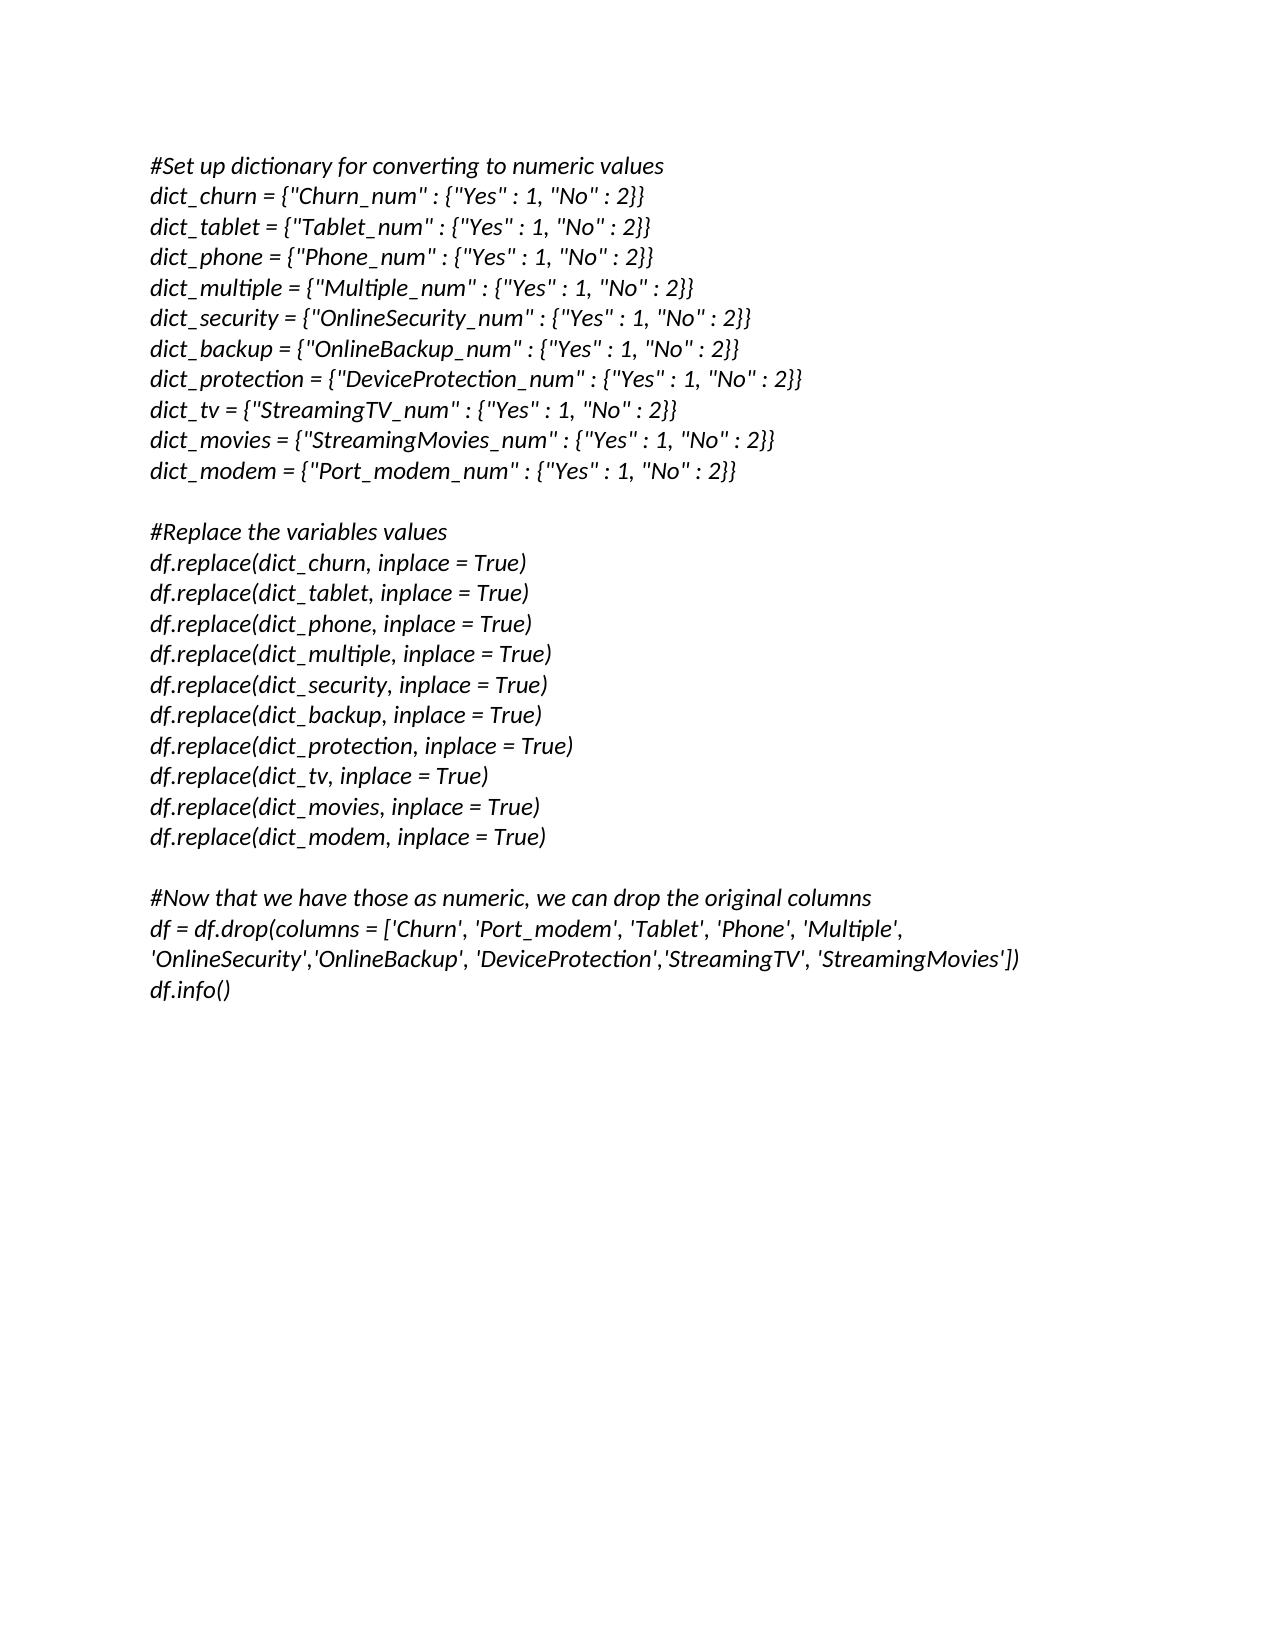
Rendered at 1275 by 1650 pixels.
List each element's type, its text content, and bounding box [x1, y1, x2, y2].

text df.info() [150, 974, 1125, 1004]
text df.replace(dict_modem, inplace = True) [150, 821, 1125, 852]
text dict_multiple = {"Multiple_num" : {"Yes" : 1, "No" : 2}} [150, 272, 1125, 303]
text df.replace(dict_movies, inplace = True) [150, 791, 1125, 821]
text df.replace(dict_multiple, inplace = True) [150, 638, 1125, 669]
text df.replace(dict_backup, inplace = True) [150, 699, 1125, 730]
text dict_security = {"OnlineSecurity_num" : {"Yes" : 1, "No" : 2}} [150, 303, 1125, 333]
text dict_churn = {"Churn_num" : {"Yes" : 1, "No" : 2}} [150, 181, 1125, 211]
text dict_protection = {"DeviceProtection_num" : {"Yes" : 1, "No" : 2}} [150, 364, 1125, 394]
text df.replace(dict_tv, inplace = True) [150, 760, 1125, 791]
text #Set up dictionary for converting to numeric values [150, 150, 1125, 181]
text #Now that we have those as numeric, we can drop the original columns [150, 882, 1125, 913]
text dict_modem = {"Port_modem_num" : {"Yes" : 1, "No" : 2}} [150, 455, 1125, 486]
text df = df.drop(columns = ['Churn', 'Port_modem', 'Tablet', 'Phone', 'Multiple', 'OnlineSecurity','OnlineBackup', 'DeviceProtection','StreamingTV', 'StreamingMovies']) [150, 913, 1125, 974]
text df.replace(dict_security, inplace = True) [150, 669, 1125, 699]
text df.replace(dict_churn, inplace = True) [150, 547, 1125, 577]
text #Replace the variables values [150, 516, 1125, 547]
text dict_backup = {"OnlineBackup_num" : {"Yes" : 1, "No" : 2}} [150, 333, 1125, 364]
text dict_phone = {"Phone_num" : {"Yes" : 1, "No" : 2}} [150, 242, 1125, 272]
text dict_movies = {"StreamingMovies_num" : {"Yes" : 1, "No" : 2}} [150, 425, 1125, 455]
text dict_tv = {"StreamingTV_num" : {"Yes" : 1, "No" : 2}} [150, 394, 1125, 425]
text df.replace(dict_phone, inplace = True) [150, 608, 1125, 638]
text dict_tablet = {"Tablet_num" : {"Yes" : 1, "No" : 2}} [150, 211, 1125, 242]
text df.replace(dict_tablet, inplace = True) [150, 577, 1125, 608]
text df.replace(dict_protection, inplace = True) [150, 730, 1125, 760]
